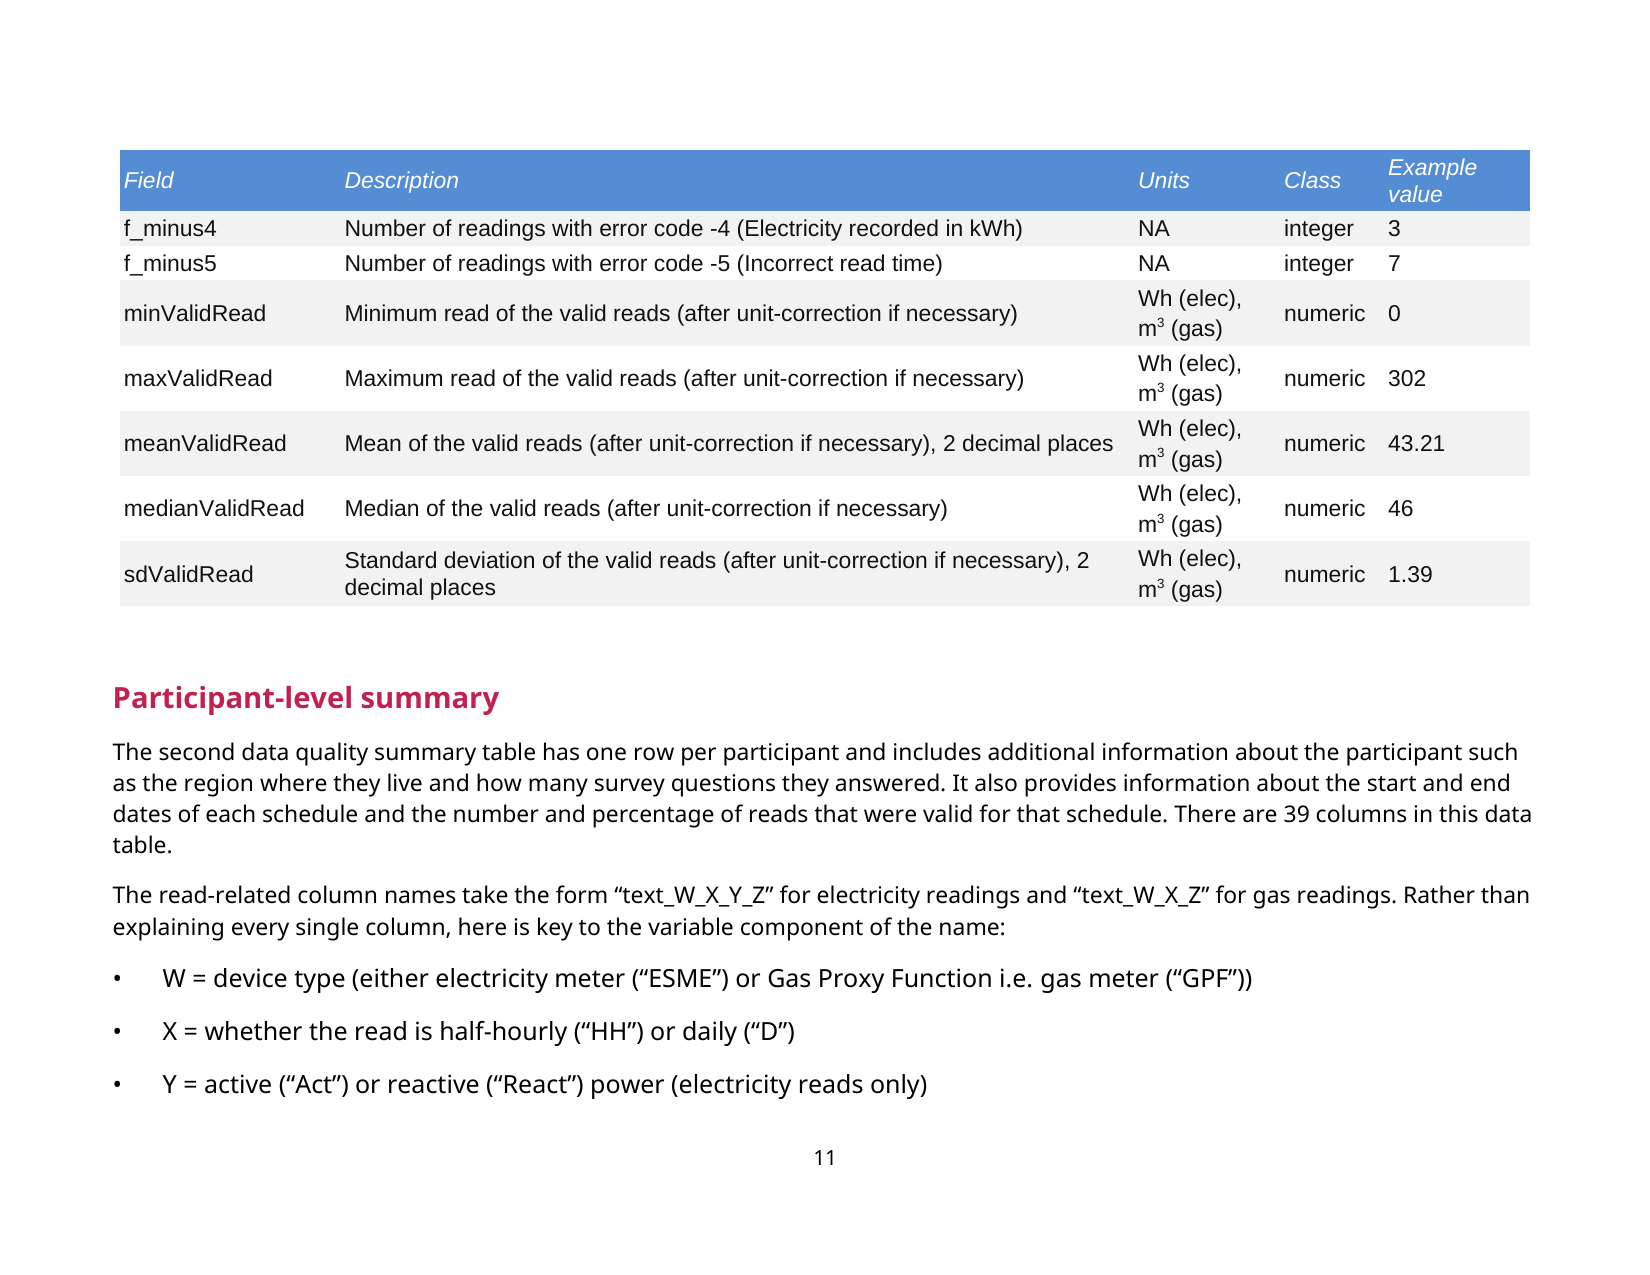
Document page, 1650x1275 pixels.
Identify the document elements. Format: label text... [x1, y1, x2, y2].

table_cell 3 [1384, 211, 1530, 246]
table_cell 7 [1384, 246, 1530, 280]
table_header Class [1280, 150, 1384, 211]
table_cell integer [1280, 246, 1384, 280]
subtitle Participant-level summary [112, 677, 1537, 717]
table_cell Wh (elec), m3 (gas) [1134, 411, 1280, 476]
table_cell Median of the valid reads (after unit-correction if necessary) [340, 476, 1134, 541]
table_cell Wh (elec), m3 (gas) [1134, 280, 1280, 346]
table_cell 1.39 [1384, 541, 1530, 606]
table_cell Number of readings with error code -5 (Incorrect read time) [340, 246, 1134, 280]
table_cell NA [1134, 246, 1280, 280]
table_header Example value [1384, 150, 1530, 211]
table_cell integer [1280, 211, 1384, 246]
text The second data quality summary table has one row per participant and includes additional information about the participant such as the region where they live and how many survey questions they answered. It also provides information about the start and end dates of each schedule and the number and percentage of reads that were valid for that schedule. There are 39 columns in this data table. [112, 736, 1537, 861]
text The read-related column names take the form “text_W_X_Y_Z” for electricity readings and “text_W_X_Z” for gas readings. Rather than explaining every single column, here is key to the variable component of the name: [112, 879, 1537, 942]
table_cell numeric [1280, 411, 1384, 476]
table_cell NA [1134, 211, 1280, 246]
list Y = active (“Act”) or reactive (“React”) power (electricity reads only) [112, 1066, 1537, 1100]
table_cell Minimum read of the valid reads (after unit-correction if necessary) [340, 280, 1134, 346]
table_cell 43.21 [1384, 411, 1530, 476]
table_cell 46 [1384, 476, 1530, 541]
table_header Field [120, 150, 340, 211]
table_cell 0 [1384, 280, 1530, 346]
table_cell minValidRead [120, 280, 340, 346]
table_cell numeric [1280, 280, 1384, 346]
table_cell Wh (elec), m3 (gas) [1134, 346, 1280, 411]
table_cell Number of readings with error code -4 (Electricity recorded in kWh) [340, 211, 1134, 246]
list X = whether the read is half-hourly (“HH”) or daily (“D”) [112, 1013, 1537, 1048]
table_cell meanValidRead [120, 411, 340, 476]
table_cell sdValidRead [120, 541, 340, 606]
table_cell numeric [1280, 541, 1384, 606]
table_cell numeric [1280, 476, 1384, 541]
table_header Units [1134, 150, 1280, 211]
table_cell Mean of the valid reads (after unit-correction if necessary), 2 decimal places [340, 411, 1134, 476]
table_cell medianValidRead [120, 476, 340, 541]
table_cell numeric [1280, 346, 1384, 411]
table_cell Wh (elec), m3 (gas) [1134, 476, 1280, 541]
table_cell Wh (elec), m3 (gas) [1134, 541, 1280, 606]
list W = device type (either electricity meter (“ESME”) or Gas Proxy Function i.e. gas meter (“GPF”)) [112, 961, 1537, 995]
table_cell maxValidRead [120, 346, 340, 411]
table_cell f_minus4 [120, 211, 340, 246]
table_cell 302 [1384, 346, 1530, 411]
table_cell Maximum read of the valid reads (after unit-correction if necessary) [340, 346, 1134, 411]
table_cell Standard deviation of the valid reads (after unit-correction if necessary), 2 decimal places [340, 541, 1134, 606]
table_header Description [340, 150, 1134, 211]
table_cell f_minus5 [120, 246, 340, 280]
